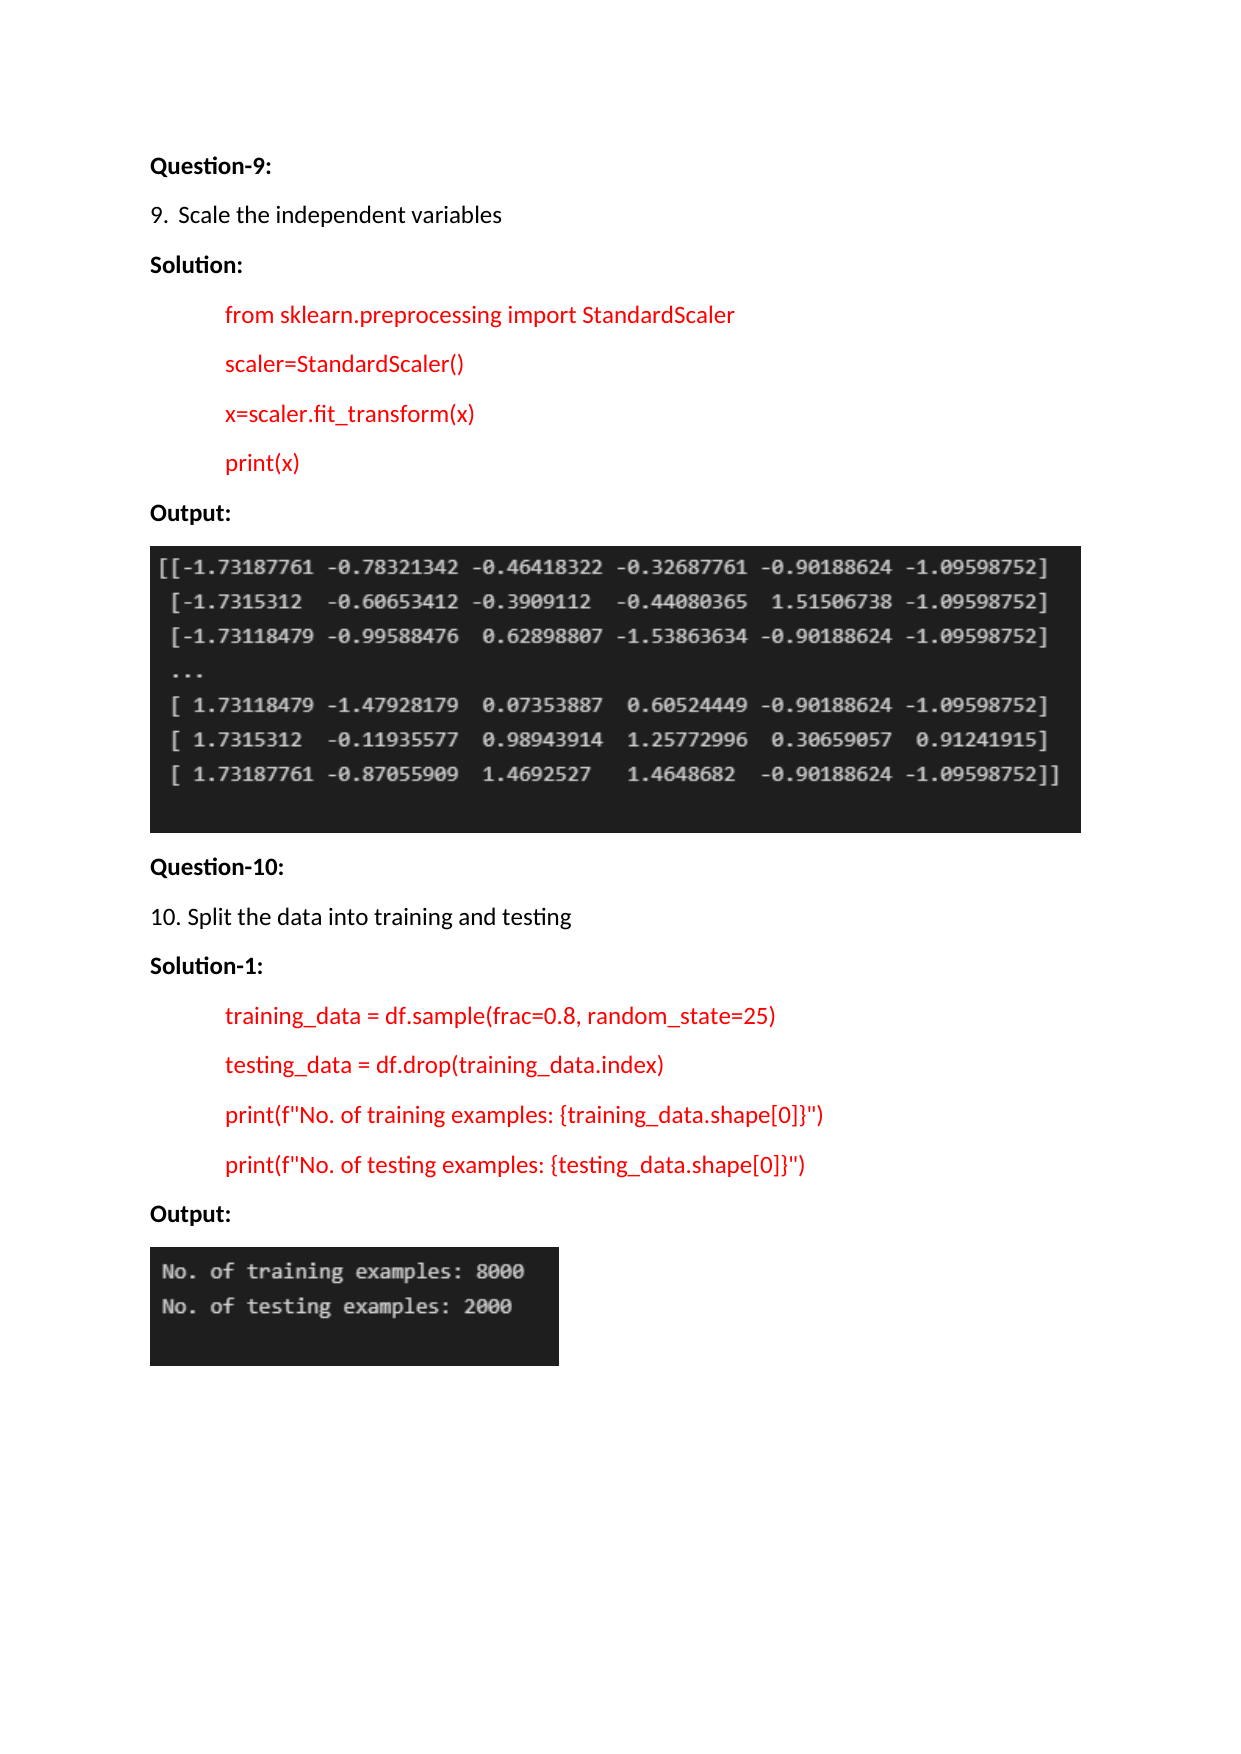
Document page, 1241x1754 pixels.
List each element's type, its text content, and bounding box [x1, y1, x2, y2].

text Question-10: [150, 851, 1090, 882]
text print(f"No. of training examples: {training_data.shape[0]}") [225, 1099, 1090, 1130]
text Solution: [150, 249, 1090, 280]
text from sklearn.preprocessing import StandardScaler [225, 299, 1090, 329]
text print(x) [225, 447, 1090, 478]
text x=scaler.fit_transform(x) [225, 398, 1090, 428]
text Output: [150, 1198, 1090, 1229]
text 10. Split the data into training and testing [150, 901, 1090, 931]
text scaler=StandardScaler() [225, 348, 1090, 379]
text print(f"No. of testing examples: {testing_data.shape[0]}") [225, 1149, 1090, 1179]
text Question-9: [150, 150, 1090, 181]
text training_data = df.sample(frac=0.8, random_state=25) [225, 1000, 1090, 1031]
text Output: [150, 497, 1090, 528]
picture [150, 546, 1081, 833]
text Solution-1: [150, 950, 1090, 981]
list Scale the independent variables [150, 199, 1090, 230]
picture [150, 1247, 559, 1366]
text testing_data = df.drop(training_data.index) [225, 1049, 1090, 1080]
